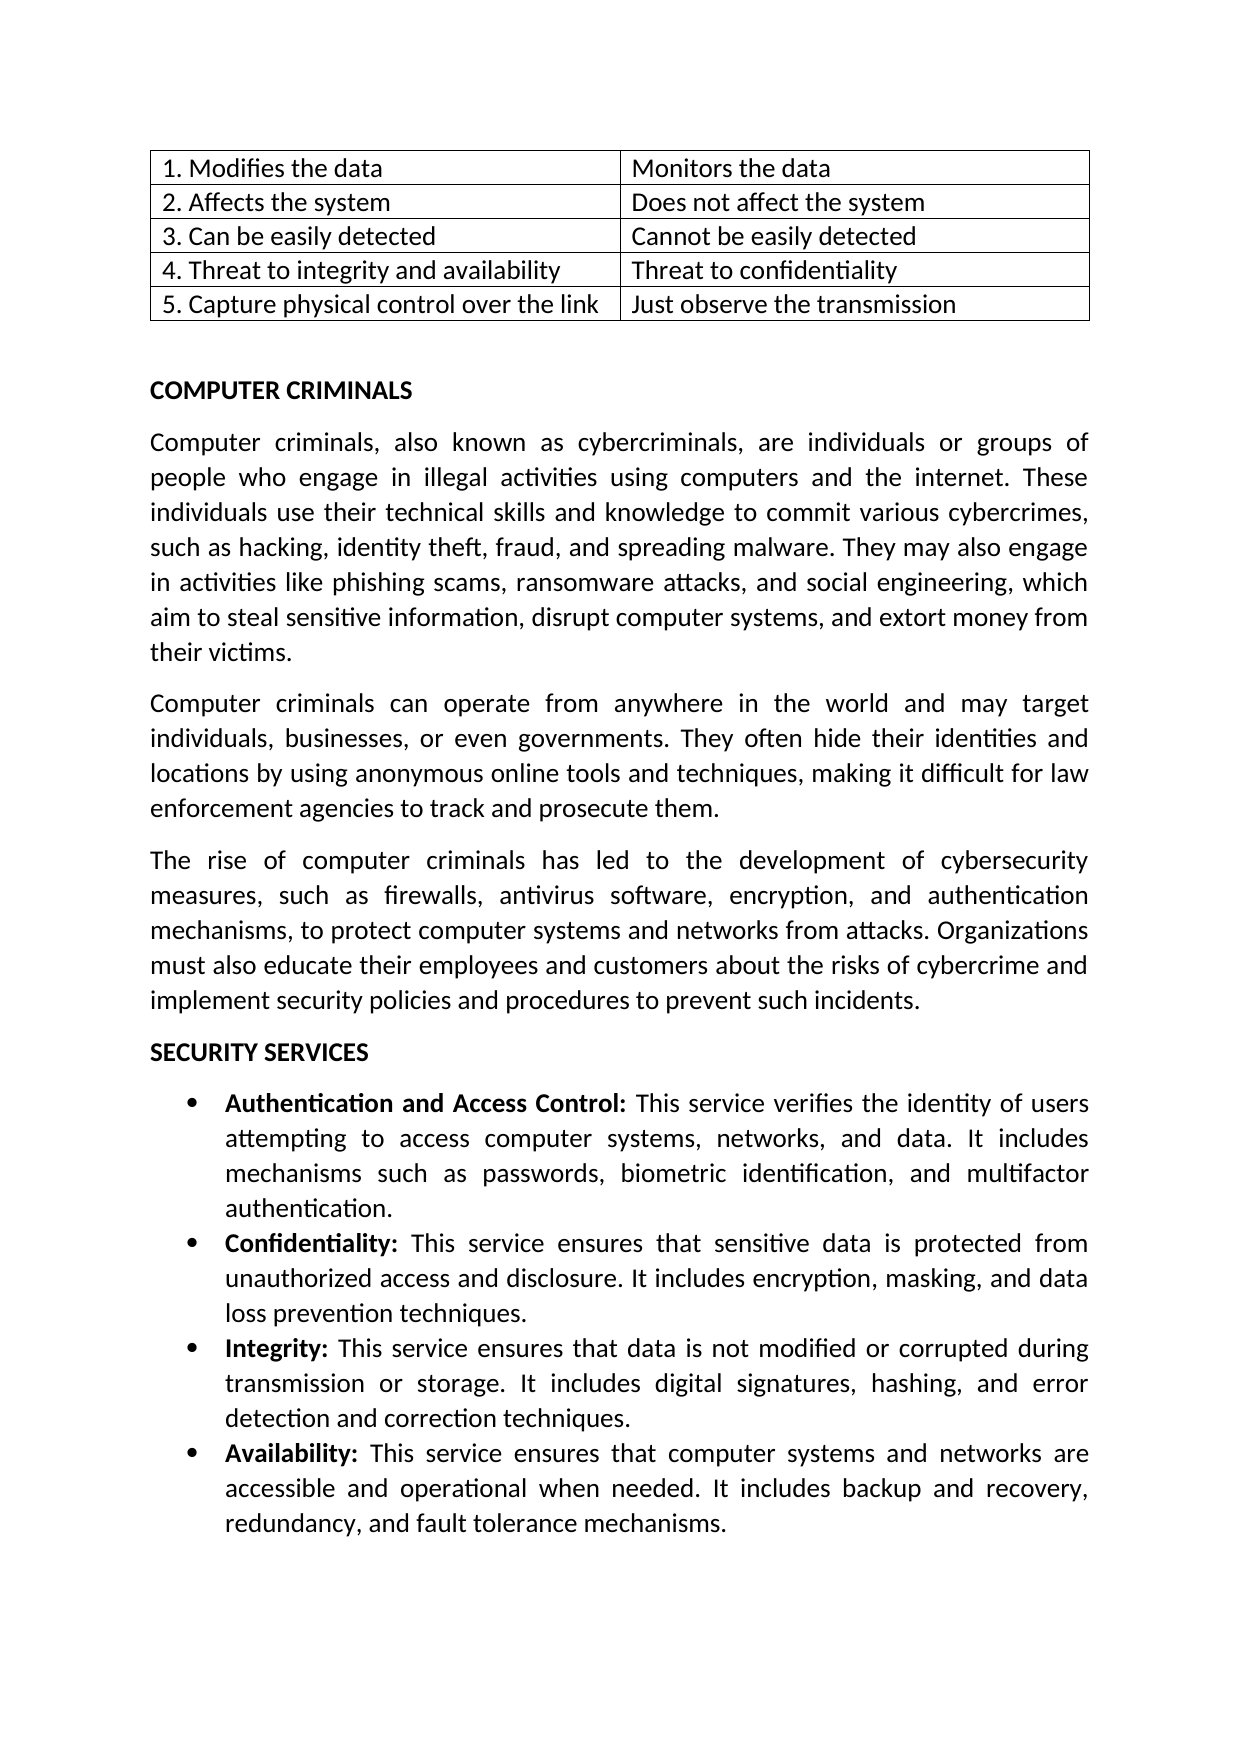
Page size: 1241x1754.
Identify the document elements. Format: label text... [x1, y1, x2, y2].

list Integrity: This service ensures that data is not modified or corrupted during transmission or storage. It includes digital signatures, hashing, and error detection and correction techniques. [187, 1331, 1090, 1434]
list Authentication and Access Control: This service verifies the identity of users attempting to access computer systems, networks, and data. It includes mechanisms such as passwords, biometric identification, and multifactor authentication. [187, 1086, 1090, 1224]
text SECURITY SERVICES [150, 1035, 1090, 1068]
text Computer criminals, also known as cybercriminals, are individuals or groups of people who engage in illegal activities using computers and the internet. These individuals use their technical skills and knowledge to commit various cybercrimes, such as hacking, identity theft, fraud, and spreading malware. They may also engage in activities like phishing scams, ransomware attacks, and social engineering, which aim to steal sensitive information, disrupt computer systems, and extort money from their victims. [150, 425, 1090, 668]
table_cell Threat to confidentiality [621, 253, 1089, 286]
table_cell Cannot be easily detected [621, 219, 1089, 252]
table_cell Does not affect the system [621, 185, 1089, 218]
table_cell 3. Can be easily detected [151, 219, 620, 252]
table_cell 5. Capture physical control over the link [151, 287, 620, 320]
table_cell 4. Threat to integrity and availability [151, 253, 620, 286]
text COMPUTER CRIMINALS [150, 373, 1090, 406]
table_cell 1. Modifies the data [151, 151, 620, 184]
table_cell Just observe the transmission [621, 287, 1089, 320]
text The rise of computer criminals has led to the development of cybersecurity measures, such as firewalls, antivirus software, encryption, and authentication mechanisms, to protect computer systems and networks from attacks. Organizations must also educate their employees and customers about the risks of cybercrime and implement security policies and procedures to prevent such incidents. [150, 843, 1090, 1016]
table_cell 2. Affects the system [151, 185, 620, 218]
text Computer criminals can operate from anywhere in the world and may target individuals, businesses, or even governments. They often hide their identities and locations by using anonymous online tools and techniques, making it difficult for law enforcement agencies to track and prosecute them. [150, 686, 1090, 824]
list Confidentiality: This service ensures that sensitive data is protected from unauthorized access and disclosure. It includes encryption, masking, and data loss prevention techniques. [187, 1226, 1090, 1329]
list Availability: This service ensures that computer systems and networks are accessible and operational when needed. It includes backup and recovery, redundancy, and fault tolerance mechanisms. [187, 1436, 1090, 1539]
table_cell Monitors the data [621, 151, 1089, 184]
